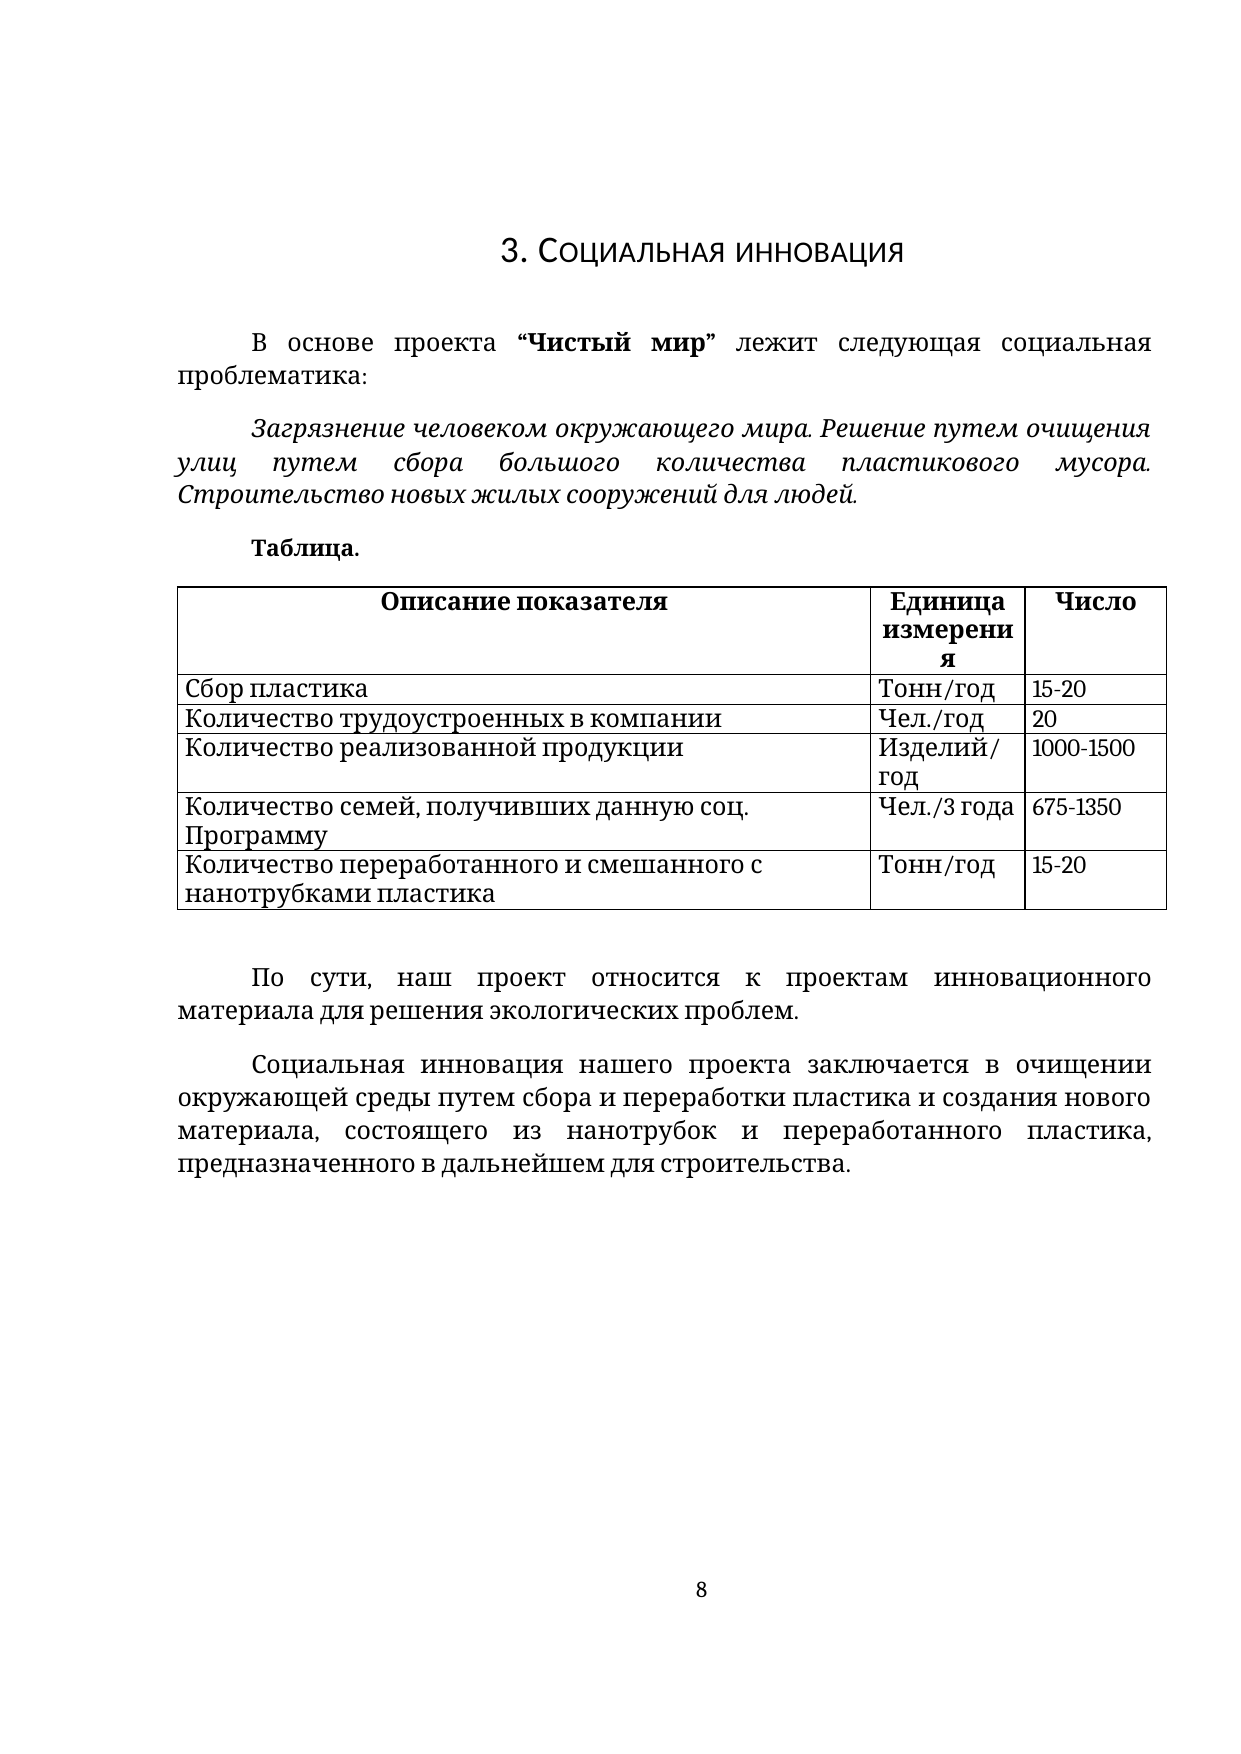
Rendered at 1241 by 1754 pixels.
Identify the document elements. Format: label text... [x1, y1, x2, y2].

text Социальная инновация нашего проекта заключается в очищении окружающей среды путем сбора и переработки пластика и создания нового материала, состоящего из нанотрубок и переработанного пластика, предназначенного в дальнейшем для строительства. [177, 1145, 1152, 1178]
table_cell Количество трудоустроенных в компании [178, 705, 870, 733]
subtitle 3. Социальная инновация [252, 226, 1152, 272]
table_cell Количество переработанного и смешанного с нанотрубками пластика [178, 851, 870, 909]
table_cell Количество семей, получивших данную соц. Программу [178, 793, 870, 850]
table_header Единица измерения [871, 588, 1024, 674]
table_cell Тонн/год [871, 851, 1024, 909]
text Загрязнение человеком окружающего мира. Решение путем очищения улиц путем сбора большого количества пластикового мусора. Строительство новых жилых сооружений для людей. [177, 415, 1152, 510]
table_cell 20 [1026, 705, 1166, 733]
table_cell Сбор пластика [178, 675, 870, 703]
table_cell Тонн/год [871, 675, 1024, 703]
table_cell 1000-1500 [1026, 734, 1166, 792]
table_cell 15-20 [1026, 851, 1166, 909]
table_cell 15-20 [1026, 675, 1166, 703]
table_cell Количество реализованной продукции [178, 734, 870, 792]
table_cell Изделий/год [871, 734, 1024, 792]
table_header Число [1026, 588, 1166, 674]
text Социальная инновация нашего проекта заключается в очищении окружающей среды путем сбора и переработки пластика и создания нового материала, состоящего из нанотрубок и переработанного пластика, предназначенного в дальнейшем для строительства. [177, 1051, 1152, 1084]
table_cell Чел./год [871, 705, 1024, 733]
table_cell 675-1350 [1026, 793, 1166, 850]
text В основе проекта “Чистый мир” лежит следующая социальная проблематика: [177, 328, 1152, 390]
text По сути, наш проект относится к проектам инновационного материала для решения экологических проблем. [177, 964, 1152, 1026]
table_header Описание показателя [178, 588, 870, 674]
text Таблица. [177, 535, 1152, 562]
table_cell Чел./3 года [871, 793, 1024, 850]
